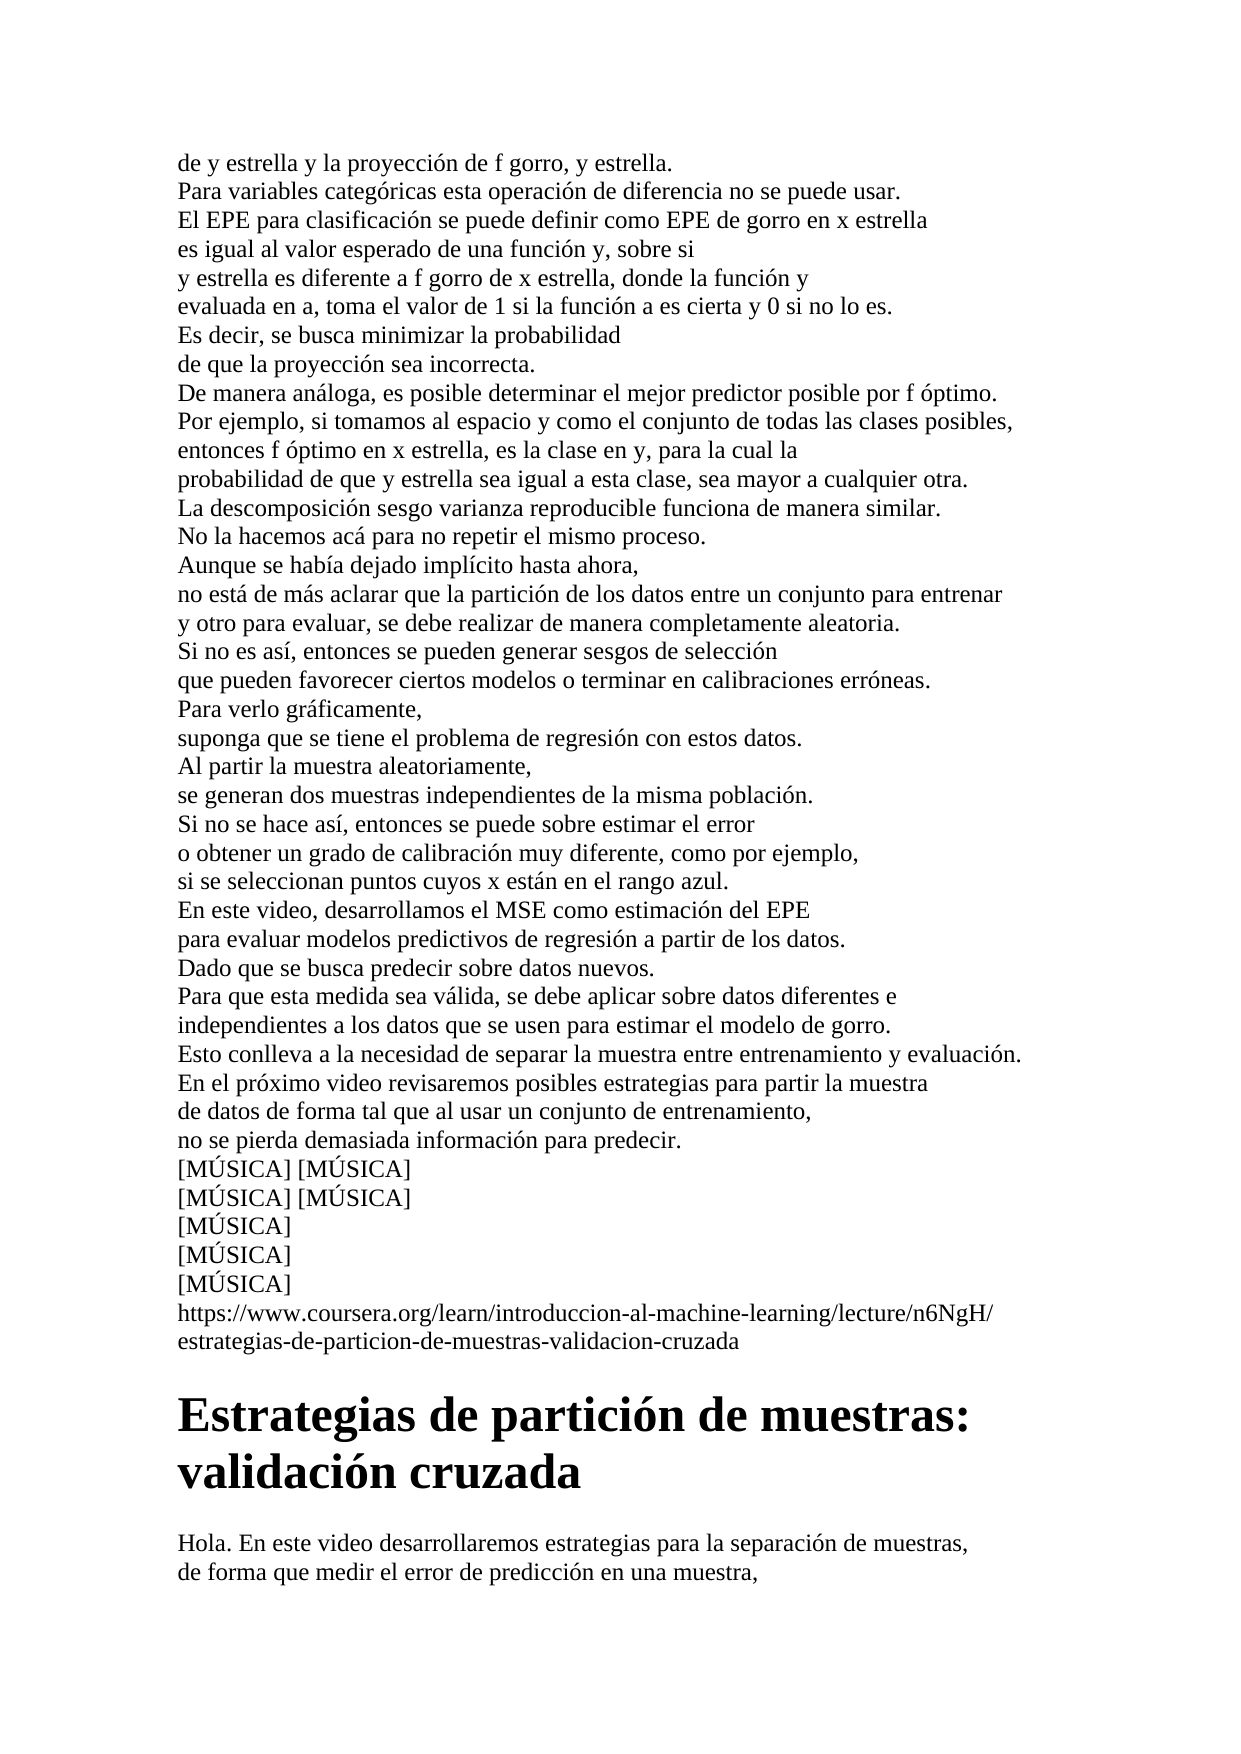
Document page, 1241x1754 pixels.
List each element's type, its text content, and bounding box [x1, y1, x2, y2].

text de datos de forma tal que al usar un conjunto de entrenamiento, [177, 1096, 1063, 1125]
text Si no se hace así, entonces se puede sobre estimar el error [177, 809, 1063, 838]
text Si no es así, entonces se pueden generar sesgos de selección [177, 636, 1063, 665]
text y estrella es diferente a f gorro de x estrella, donde la función y [177, 263, 1063, 291]
text evaluada en a, toma el valor de 1 si la función a es cierta y 0 si no lo es. [177, 291, 1063, 320]
text no se pierda demasiada información para predecir. [177, 1125, 1063, 1154]
text Esto conlleva a la necesidad de separar la muestra entre entrenamiento y evaluación. [177, 1039, 1063, 1068]
text que pueden favorecer ciertos modelos o terminar en calibraciones erróneas. [177, 665, 1063, 694]
text El EPE para clasificación se puede definir como EPE de gorro en x estrella [177, 205, 1063, 234]
text de forma que medir el error de predicción en una muestra, [177, 1557, 1063, 1586]
text Para verlo gráficamente, [177, 694, 1063, 723]
text si se seleccionan puntos cuyos x están en el rango azul. [177, 866, 1063, 895]
text En el próximo video revisaremos posibles estrategias para partir la muestra [177, 1068, 1063, 1096]
text independientes a los datos que se usen para estimar el modelo de gorro. [177, 1010, 1063, 1039]
text de que la proyección sea incorrecta. [177, 349, 1063, 378]
text probabilidad de que y estrella sea igual a esta clase, sea mayor a cualquier otra. [177, 464, 1063, 493]
text o obtener un grado de calibración muy diferente, como por ejemplo, [177, 838, 1063, 866]
text [MÚSICA] [MÚSICA] [177, 1154, 1063, 1183]
text En este video, desarrollamos el MSE como estimación del EPE [177, 895, 1063, 924]
text [MÚSICA] [177, 1269, 1063, 1298]
text [MÚSICA] [177, 1240, 1063, 1269]
text Por ejemplo, si tomamos al espacio y como el conjunto de todas las clases posibles, [177, 406, 1063, 435]
text [MÚSICA] [177, 1211, 1063, 1240]
text https://www.coursera.org/learn/introduccion-al-machine-learning/lecture/n6NgH/estrategias-de-particion-de-muestras-validacion-cruzada [177, 1298, 1063, 1355]
text Aunque se había dejado implícito hasta ahora, [177, 550, 1063, 579]
text y otro para evaluar, se debe realizar de manera completamente aleatoria. [177, 608, 1063, 636]
text es igual al valor esperado de una función y, sobre si [177, 234, 1063, 263]
text Es decir, se busca minimizar la probabilidad [177, 320, 1063, 349]
text no está de más aclarar que la partición de los datos entre un conjunto para entrenar [177, 579, 1063, 608]
text Hola. En este video desarrollaremos estrategias para la separación de muestras, [177, 1528, 1063, 1557]
text entonces f óptimo en x estrella, es la clase en y, para la cual la [177, 435, 1063, 464]
text para evaluar modelos predictivos de regresión a partir de los datos. [177, 924, 1063, 953]
text De manera análoga, es posible determinar el mejor predictor posible por f óptimo. [177, 378, 1063, 406]
text se generan dos muestras independientes de la misma población. [177, 780, 1063, 809]
text Para variables categóricas esta operación de diferencia no se puede usar. [177, 176, 1063, 205]
text [MÚSICA] [MÚSICA] [177, 1183, 1063, 1211]
text La descomposición sesgo varianza reproducible funciona de manera similar. [177, 493, 1063, 521]
text de y estrella y la proyección de f gorro, y estrella. [177, 148, 1063, 176]
text Al partir la muestra aleatoriamente, [177, 751, 1063, 780]
text suponga que se tiene el problema de regresión con estos datos. [177, 723, 1063, 751]
text Para que esta medida sea válida, se debe aplicar sobre datos diferentes e [177, 981, 1063, 1010]
text Dado que se busca predecir sobre datos nuevos. [177, 953, 1063, 981]
text No la hacemos acá para no repetir el mismo proceso. [177, 521, 1063, 550]
subtitle Estrategias de partición de muestras: validación cruzada [177, 1384, 1063, 1499]
